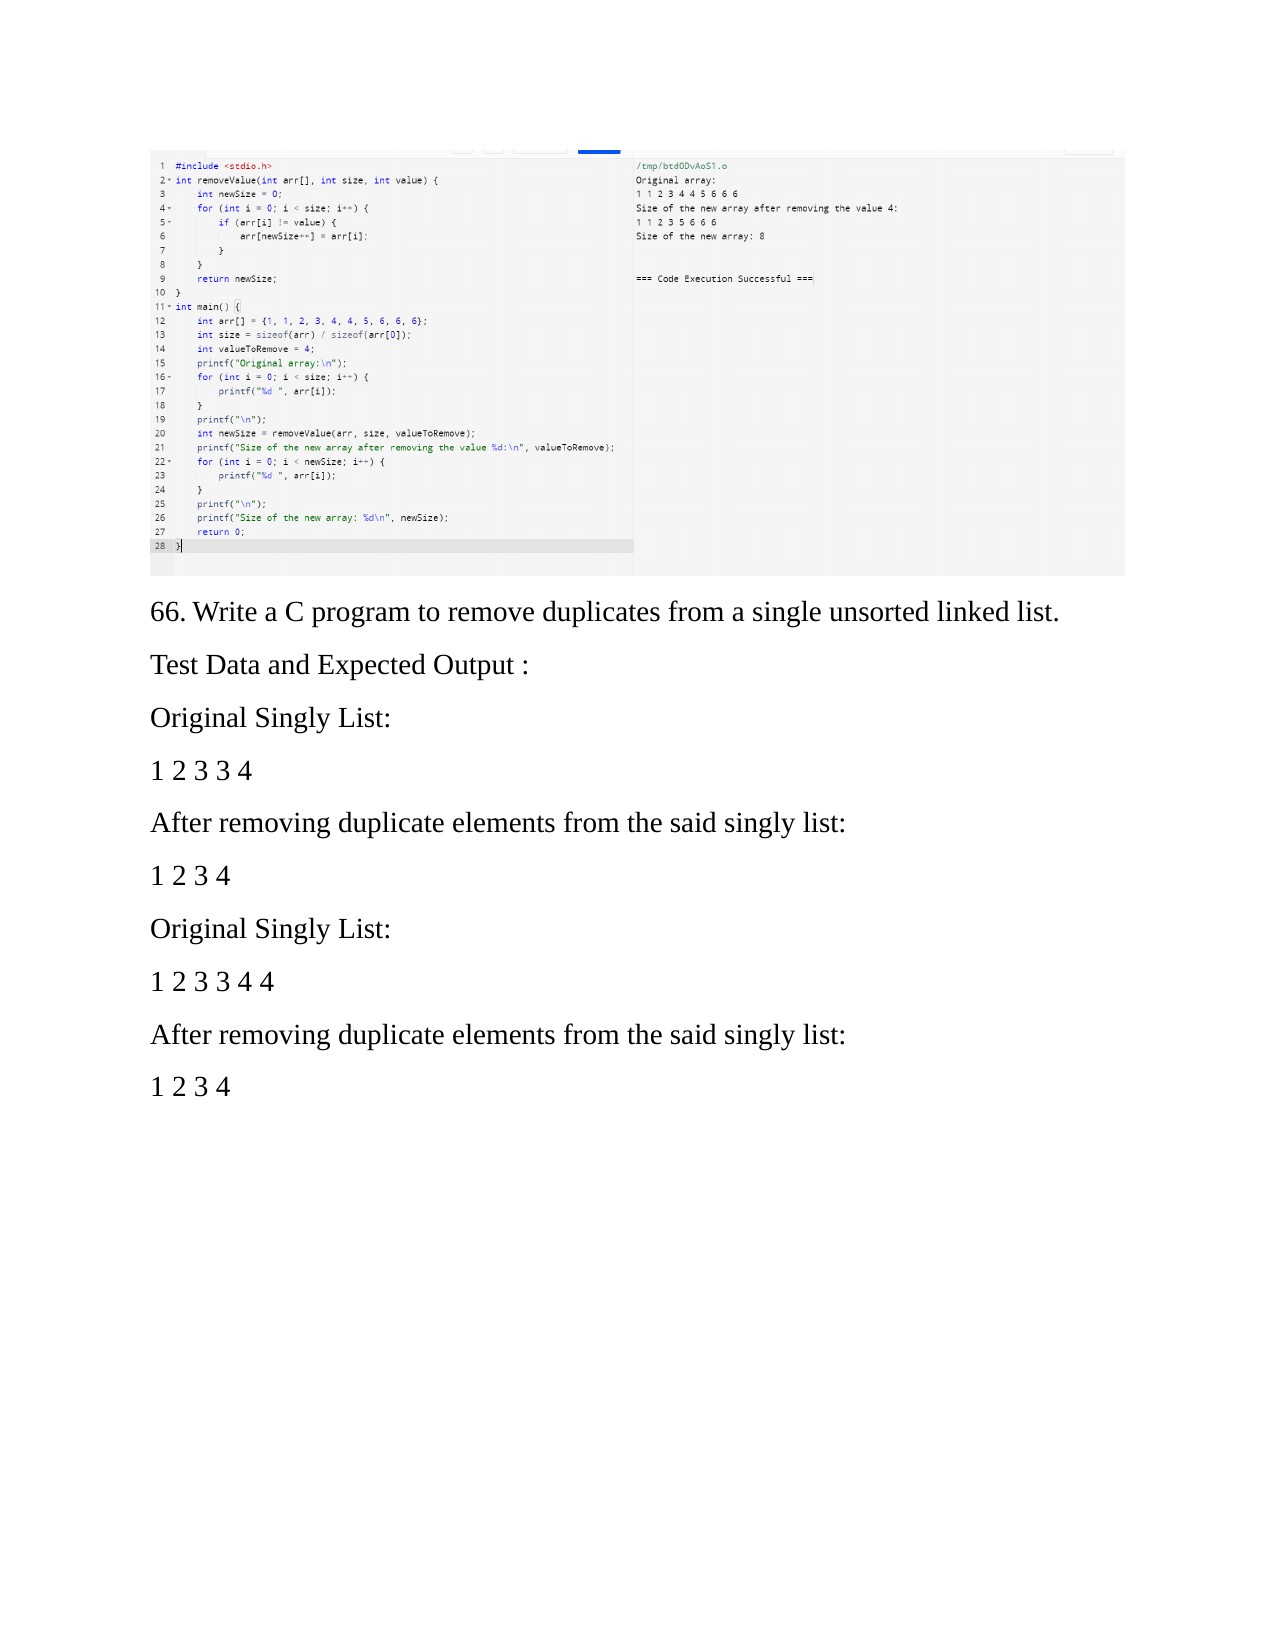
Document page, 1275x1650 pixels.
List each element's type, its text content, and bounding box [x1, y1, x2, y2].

picture [150, 150, 1125, 576]
text 1 2 3 3 4 [150, 753, 1125, 786]
text 1 2 3 4 [150, 1069, 1125, 1103]
text After removing duplicate elements from the said singly list: [150, 806, 1125, 839]
text 1 2 3 3 4 4 [150, 964, 1125, 997]
text 66. Write a C program to remove duplicates from a single unsorted linked list. [150, 594, 1125, 628]
text Original Singly List: [150, 700, 1125, 733]
text After removing duplicate elements from the said singly list: [150, 1017, 1125, 1050]
text Test Data and Expected Output : [150, 647, 1125, 681]
text Original Singly List: [150, 911, 1125, 945]
text 1 2 3 4 [150, 858, 1125, 892]
